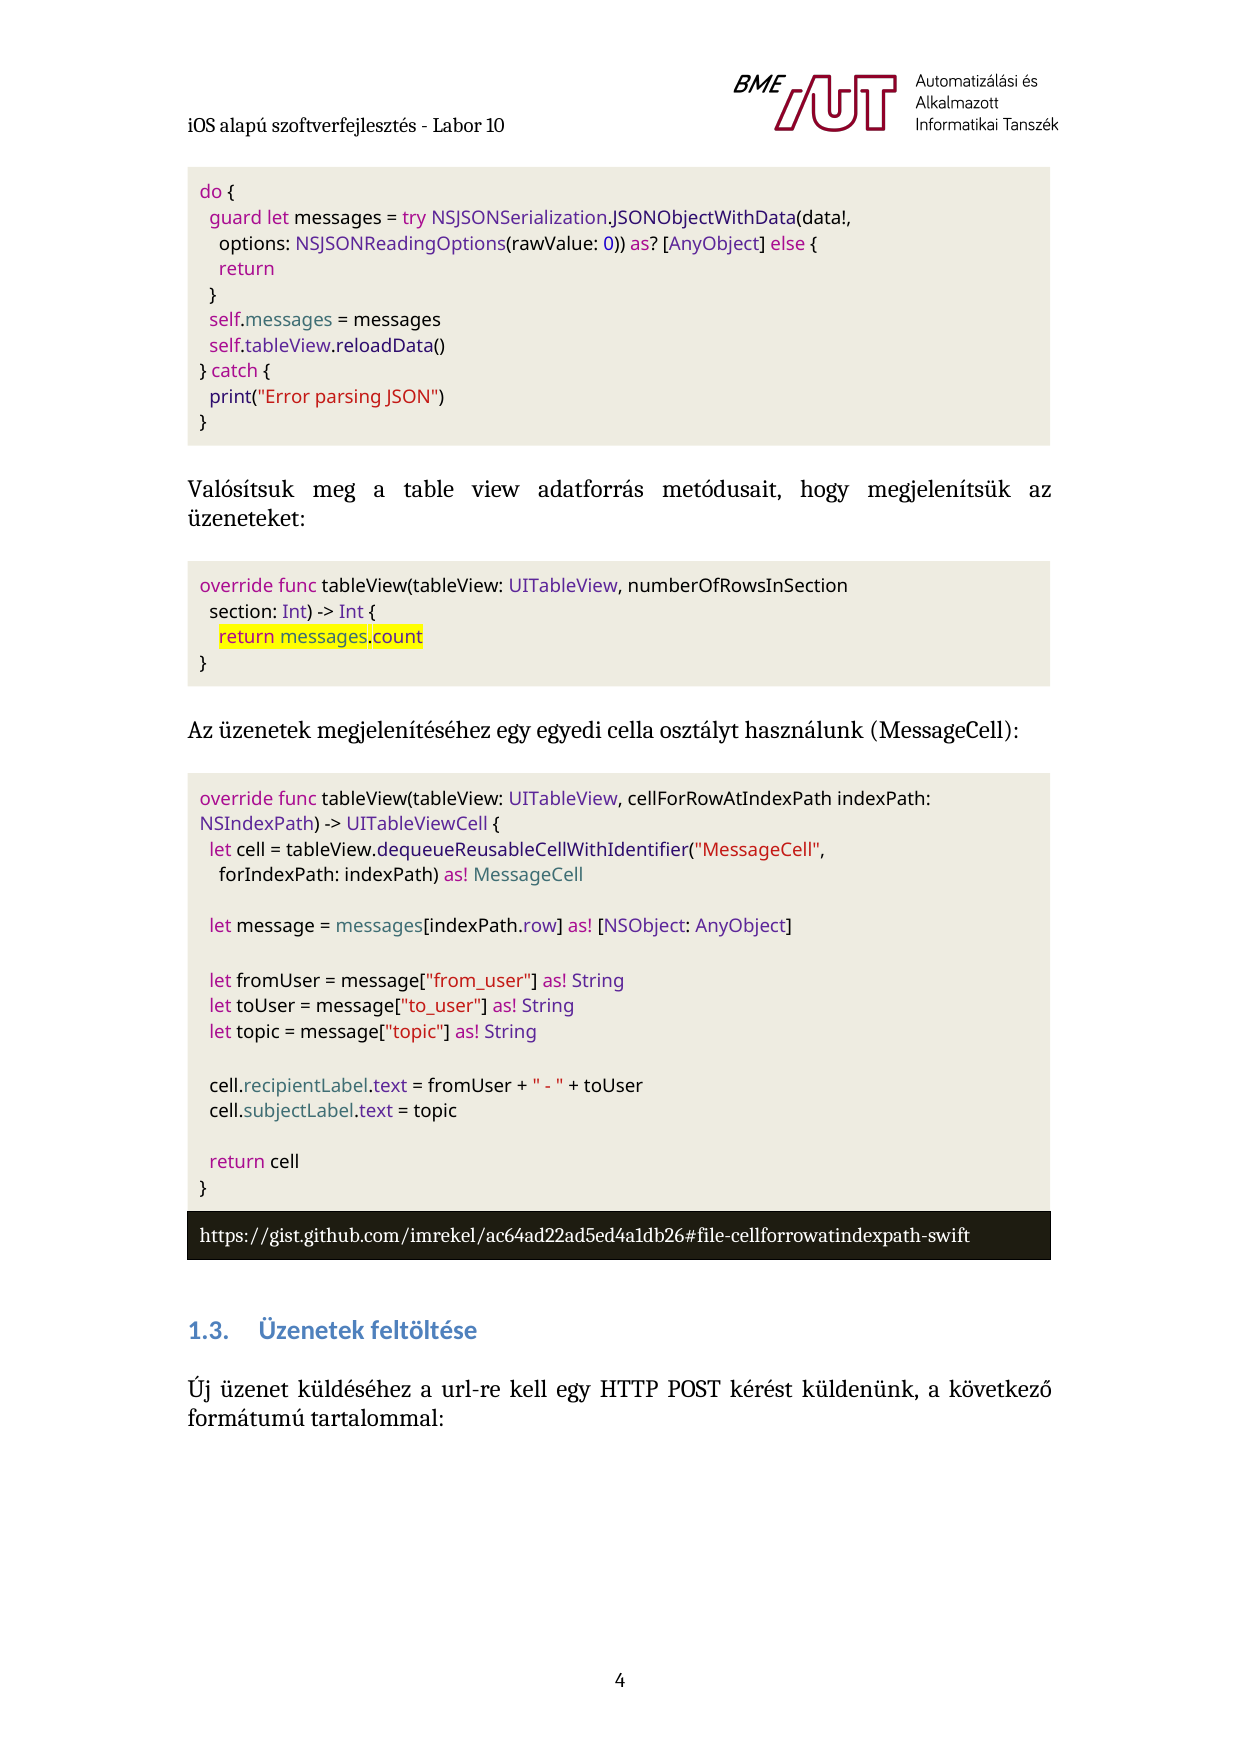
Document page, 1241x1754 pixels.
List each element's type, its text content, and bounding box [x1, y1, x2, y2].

picture [733, 73, 1059, 133]
text Új üzenet küldéséhez a url-re kell egy HTTP POST kérést küldenünk, a következő formátumú tartalommal: [187, 1375, 1053, 1433]
text Valósítsuk meg a table view adatforrás metódusait, hogy megjelenítsük az üzeneteket: [187, 475, 1053, 532]
subtitle Üzenetek feltöltése [187, 1313, 1053, 1346]
text Az üzenetek megjelenítéséhez egy egyedi cella osztályt használunk (MessageCell): [187, 716, 1053, 744]
